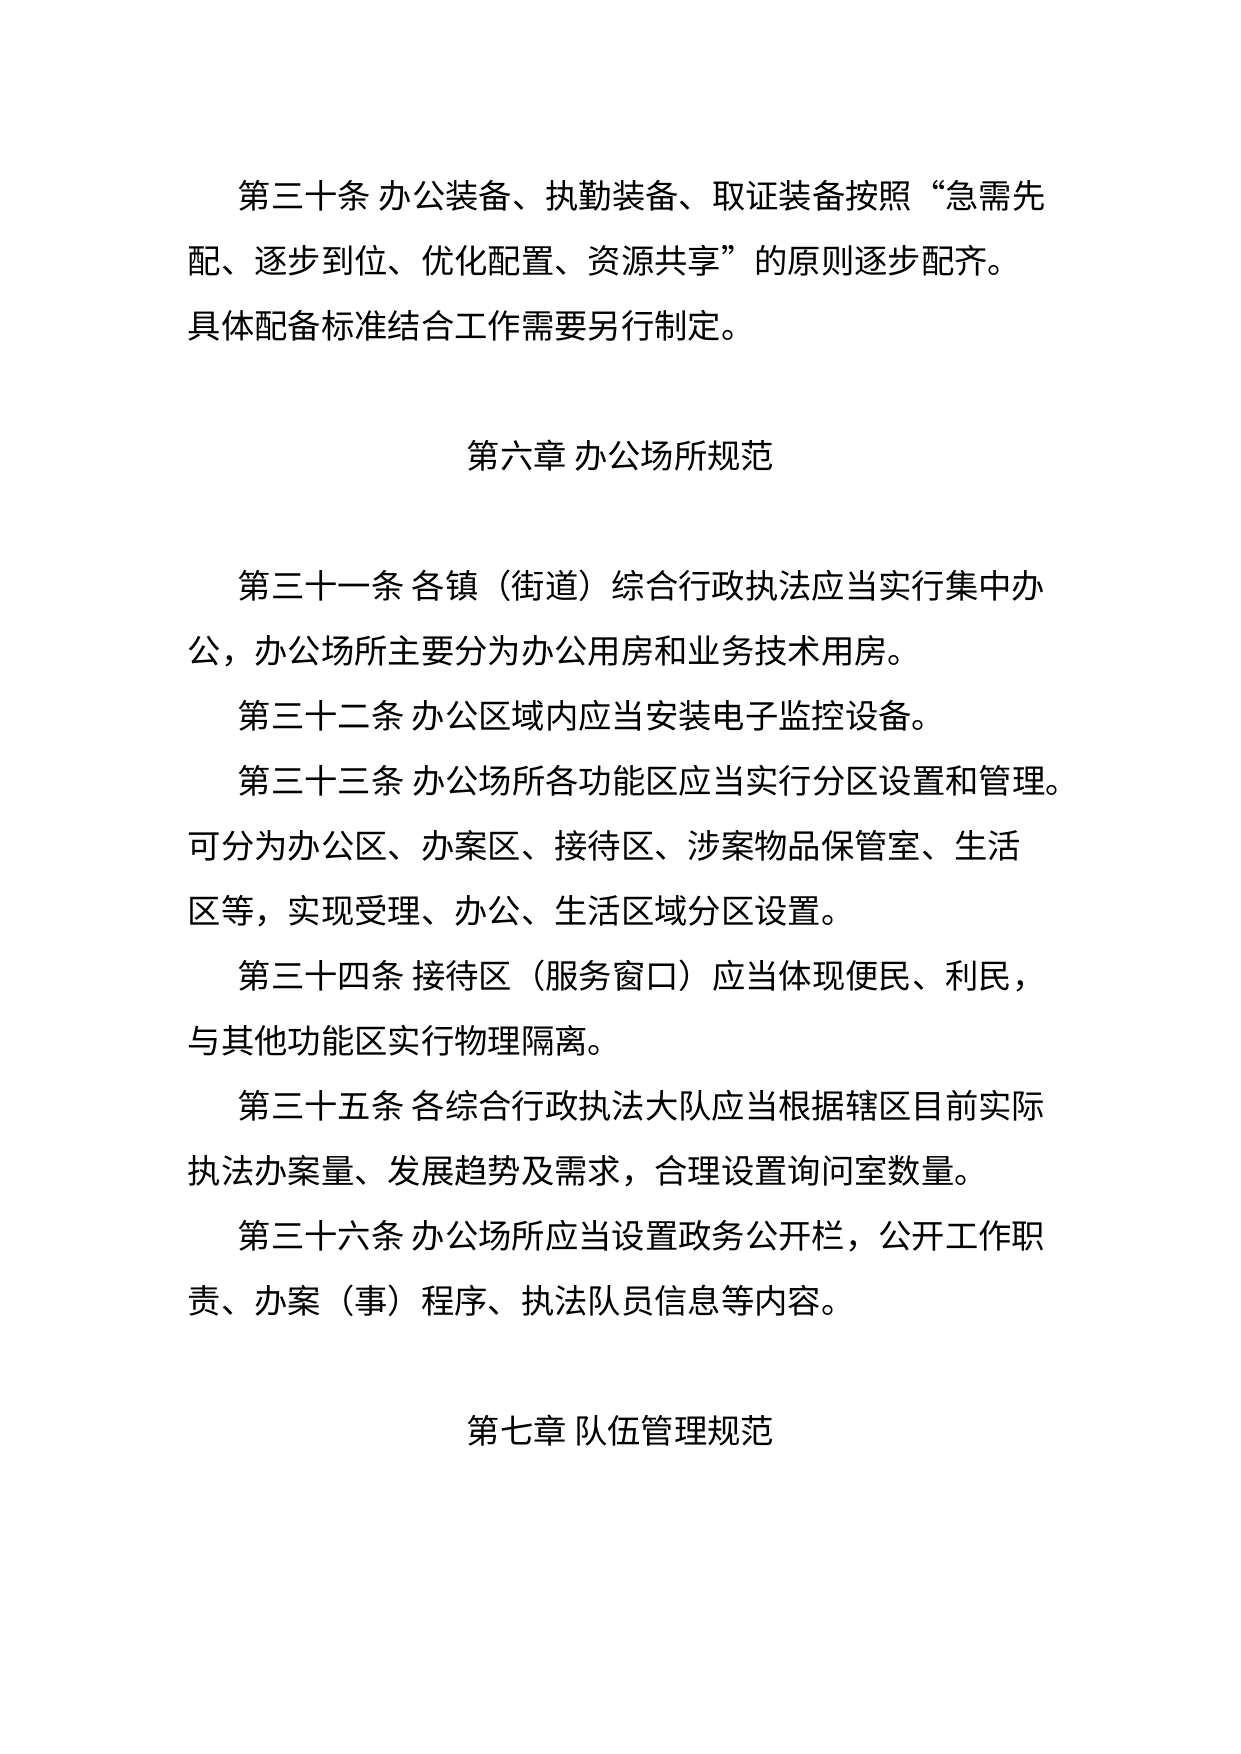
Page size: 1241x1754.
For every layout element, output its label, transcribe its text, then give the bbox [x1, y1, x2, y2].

text 第三十条 办公装备、执勤装备、取证装备按照“急需先配、逐步到位、优化配置、资源共享”的原则逐步配齐。具体配备标准结合工作需要另行制定。 [187, 162, 1053, 357]
text 第三十二条 办公区域内应当安装电子监控设备。 [187, 682, 1053, 747]
text 第三十一条 各镇（街道）综合行政执法应当实行集中办公，办公场所主要分为办公用房和业务技术用房。 [187, 552, 1053, 682]
text 第三十三条 办公场所各功能区应当实行分区设置和管理。可分为办公区、办案区、接待区、涉案物品保管室、生活区等，实现受理、办公、生活区域分区设置。 [187, 747, 1053, 942]
text 第六章 办公场所规范 [187, 422, 1053, 487]
text 第三十六条 办公场所应当设置政务公开栏，公开工作职责、办案（事）程序、执法队员信息等内容。 [187, 1202, 1053, 1332]
text 第三十四条 接待区（服务窗口）应当体现便民、利民，与其他功能区实行物理隔离。 [187, 942, 1053, 1072]
text 第三十五条 各综合行政执法大队应当根据辖区目前实际执法办案量、发展趋势及需求，合理设置询问室数量。 [187, 1072, 1053, 1202]
text 第七章 队伍管理规范 [187, 1397, 1053, 1462]
